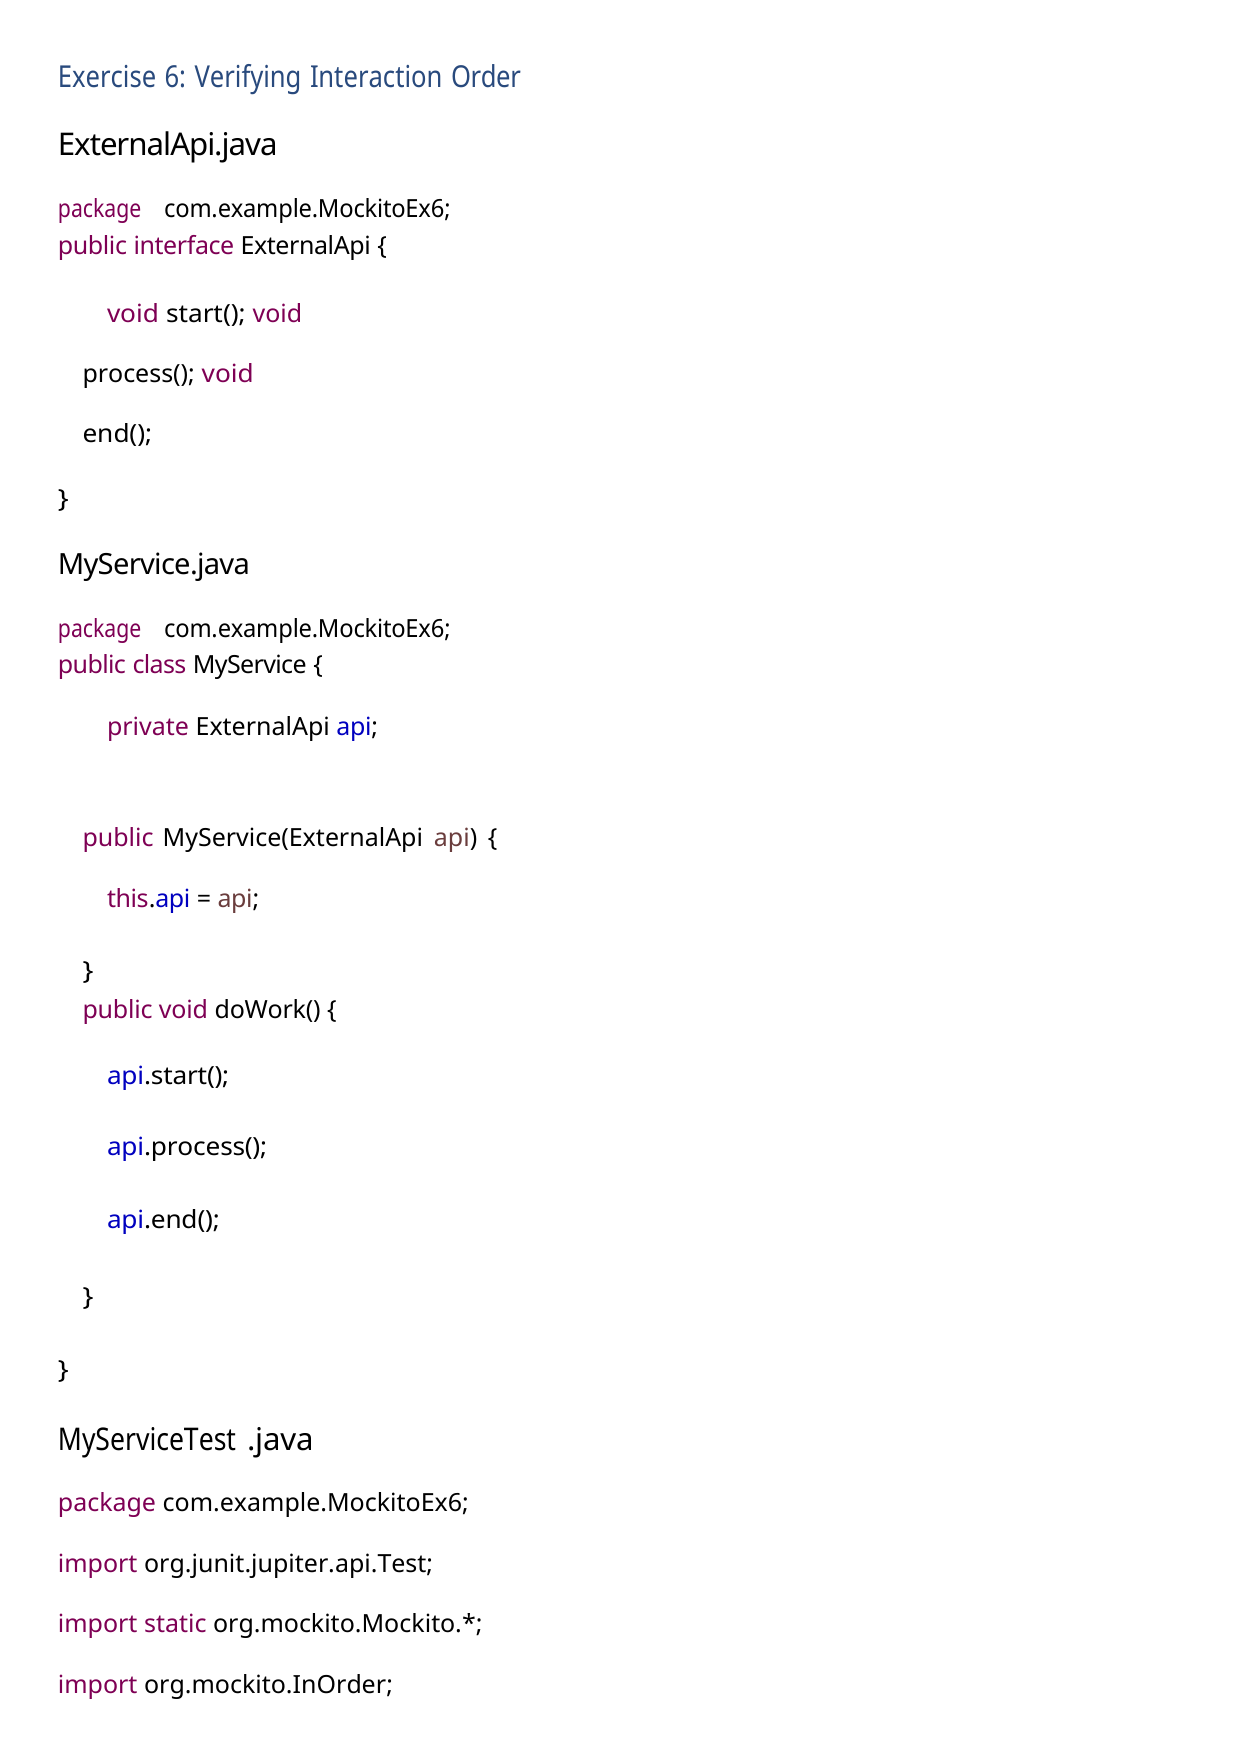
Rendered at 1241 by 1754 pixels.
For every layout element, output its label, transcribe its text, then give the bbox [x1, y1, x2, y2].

subtitle ExternalApi.java [58, 122, 1196, 164]
text package com.example.MockitoEx6; [58, 191, 1196, 225]
text api.process(); api.end(); [107, 1129, 305, 1236]
subtitle MyService.java [58, 543, 1196, 583]
text private ExternalApi api; [107, 708, 1196, 742]
text Exercise 6: Verifying Interaction Order [58, 55, 1196, 97]
text public void doWork() { api.start(); [82, 992, 438, 1091]
text public interface ExternalApi { [58, 227, 1196, 261]
text this.api = api; [107, 881, 1196, 915]
text } [82, 953, 1196, 987]
text } [82, 1279, 1196, 1313]
text public class MyService { [58, 647, 1196, 681]
text package com.example.MockitoEx6; [58, 611, 1196, 645]
subtitle MyServiceTest .java [58, 1417, 1196, 1459]
text public MyService(ExternalApi api) { [82, 819, 1196, 853]
text void start(); void process(); void end(); [82, 296, 305, 449]
text package com.example.MockitoEx6; import org.junit.jupiter.api.Test; import static org.mockito.Mockito.*; import org.mockito.InOrder; [58, 1485, 508, 1701]
text } [58, 1352, 1196, 1386]
text } [58, 481, 1196, 515]
